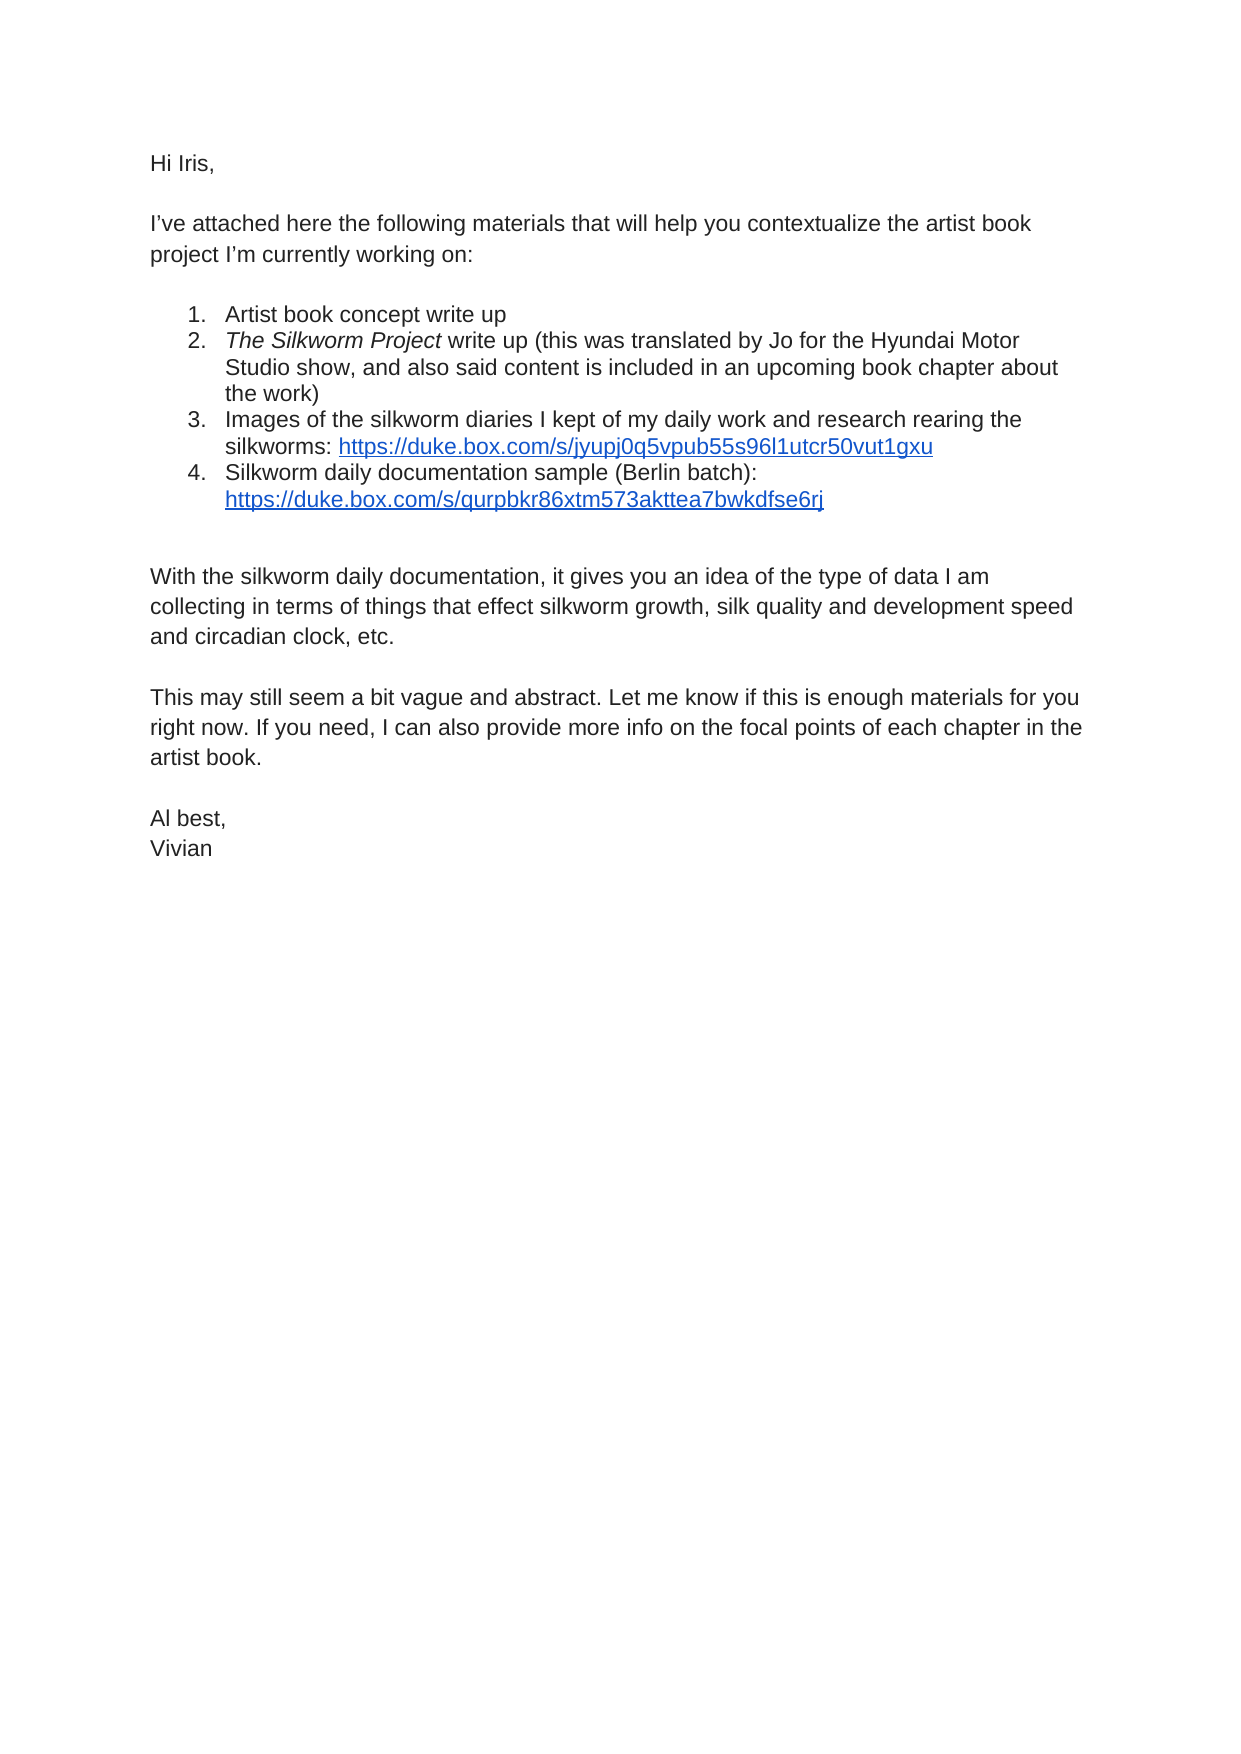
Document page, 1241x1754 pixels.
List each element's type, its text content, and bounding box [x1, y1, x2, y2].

text Vivian [150, 835, 1090, 861]
list Artist book concept write up [187, 301, 1090, 327]
text I’ve attached here the following materials that will help you contextualize the artist book project I’m currently working on: [150, 210, 1090, 267]
list Silkworm daily documentation sample (Berlin batch): https://duke.box.com/s/qurpbkr86xtm573akttea7bwkdfse6rj [187, 459, 1090, 512]
list Images of the silkworm diaries I kept of my daily work and research rearing the silkworms: https://duke.box.com/s/jyupj0q5vpub55s96l1utcr50vut1gxu [187, 406, 1090, 459]
text This may still seem a bit vague and abstract. Let me know if this is enough materials for you right now. If you need, I can also provide more info on the focal points of each chapter in the artist book. [150, 684, 1090, 771]
text With the silkworm daily documentation, it gives you an idea of the type of data I am collecting in terms of things that effect silkworm growth, silk quality and development speed and circadian clock, etc. [150, 563, 1090, 650]
text Hi Iris, [150, 150, 1090, 176]
list The Silkworm Project write up (this was translated by Jo for the Hyundai Motor Studio show, and also said content is included in an upcoming book chapter about the work) [187, 327, 1090, 406]
text Al best, [150, 804, 1090, 831]
